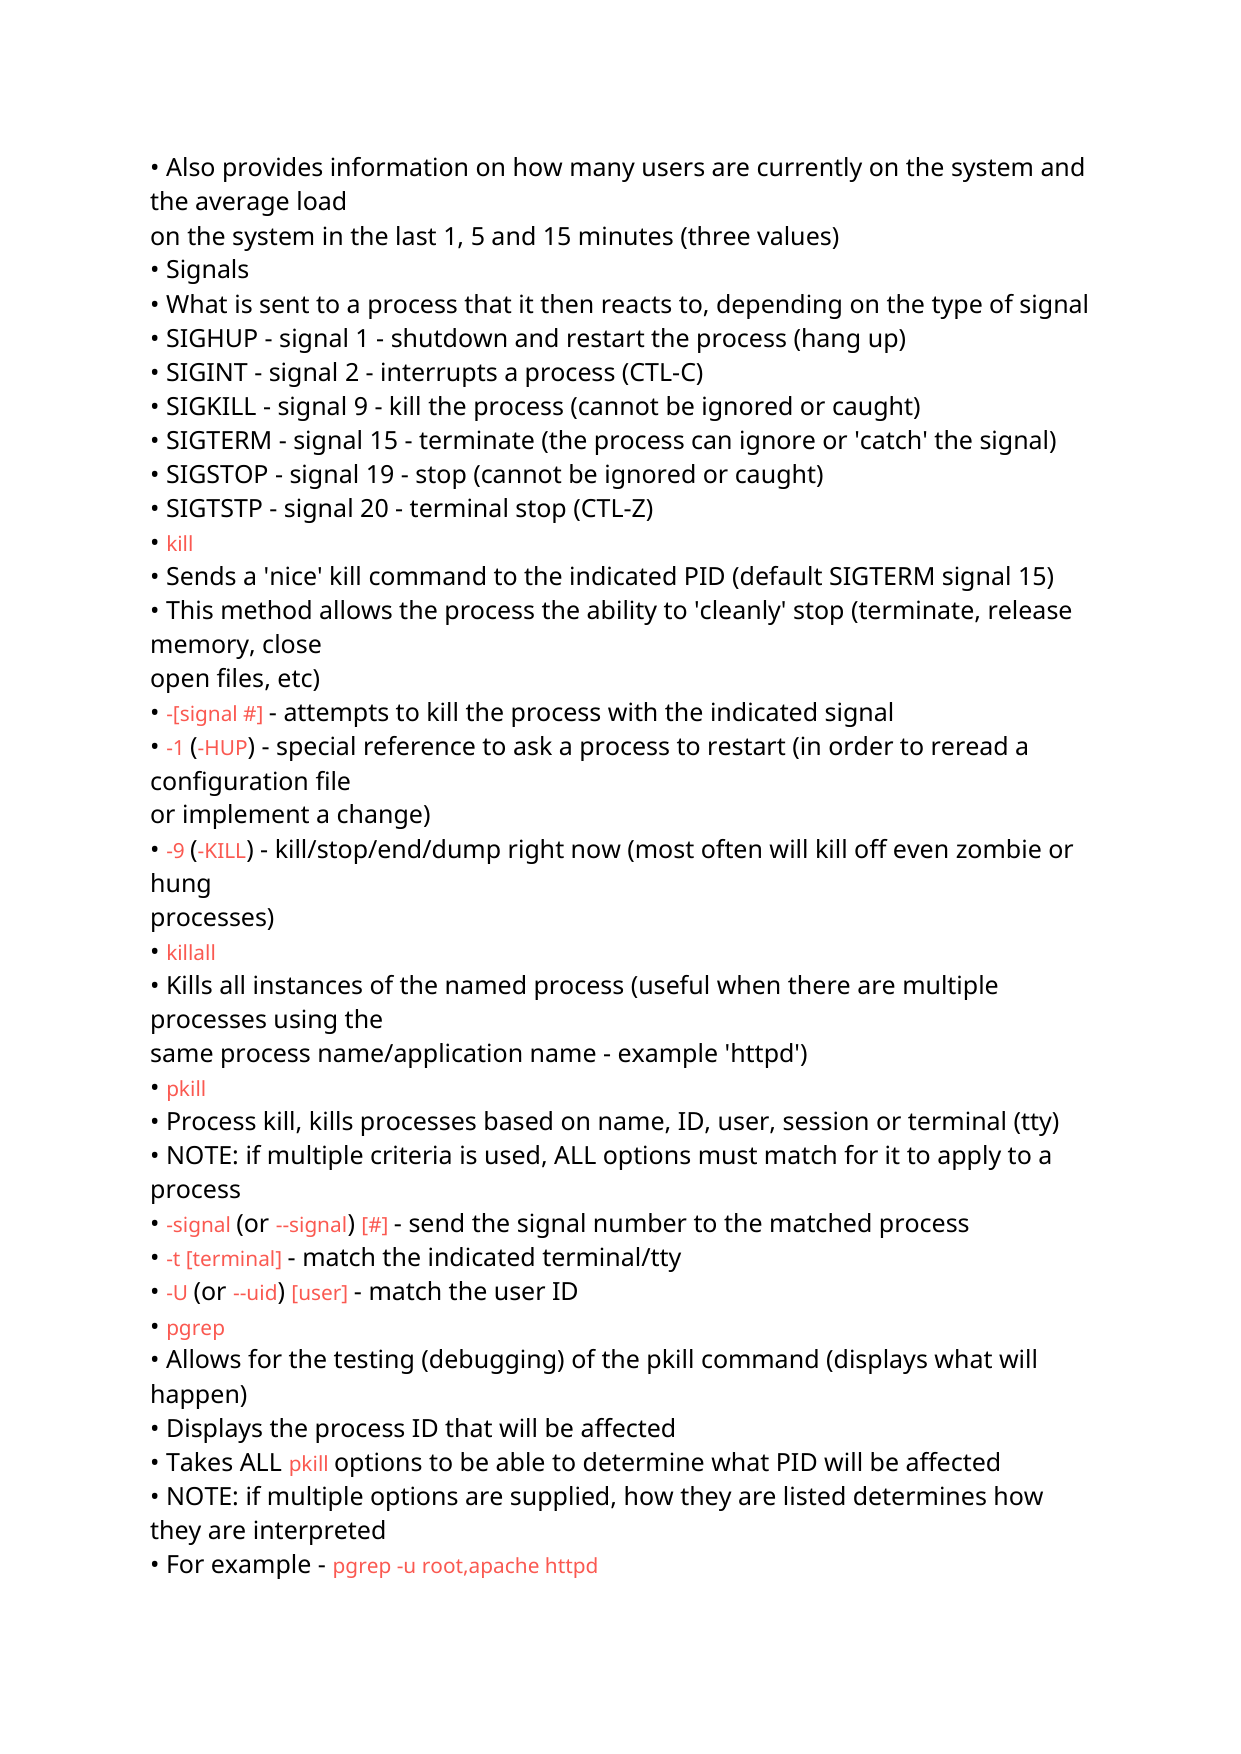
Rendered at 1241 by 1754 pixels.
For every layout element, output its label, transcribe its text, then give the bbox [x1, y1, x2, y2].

text • -1 (-HUP) - special reference to ask a process to restart (in order to reread a configuration file [150, 729, 1090, 797]
text • SIGSTOP - signal 19 - stop (cannot be ignored or caught) [150, 457, 1090, 491]
text on the system in the last 1, 5 and 15 minutes (three values) [150, 218, 1090, 252]
text • kill [150, 525, 1090, 559]
text open files, etc) [150, 661, 1090, 695]
text • pkill [150, 1070, 1090, 1104]
text • -t [terminal] - match the indicated terminal/tty [150, 1240, 1090, 1274]
text • What is sent to a process that it then reacts to, depending on the type of signal [150, 286, 1090, 320]
text processes) [150, 899, 1090, 933]
text • Signals [150, 252, 1090, 286]
text • SIGINT - signal 2 - interrupts a process (CTL-C) [150, 354, 1090, 388]
text • Allows for the testing (debugging) of the pkill command (displays what will happen) [150, 1342, 1090, 1410]
text • -[signal #] - attempts to kill the process with the indicated signal [150, 695, 1090, 729]
text or implement a change) [150, 797, 1090, 831]
text • pgrep [150, 1308, 1090, 1342]
text • Takes ALL pkill options to be able to determine what PID will be affected [150, 1444, 1090, 1478]
text • SIGHUP - signal 1 - shutdown and restart the process (hang up) [150, 320, 1090, 354]
text • Sends a 'nice' kill command to the indicated PID (default SIGTERM signal 15) [150, 559, 1090, 593]
text • Displays the process ID that will be affected [150, 1410, 1090, 1444]
text • Kills all instances of the named process (useful when there are multiple processes using the [150, 967, 1090, 1036]
text • Process kill, kills processes based on name, ID, user, session or terminal (tty) [150, 1104, 1090, 1138]
text same process name/application name - example 'httpd') [150, 1036, 1090, 1070]
text • SIGKILL - signal 9 - kill the process (cannot be ignored or caught) [150, 388, 1090, 422]
text • SIGTERM - signal 15 - terminate (the process can ignore or 'catch' the signal) [150, 422, 1090, 457]
text • Also provides information on how many users are currently on the system and the average load [150, 150, 1090, 218]
text • For example - pgrep -u root,apache httpd [150, 1547, 1090, 1581]
text • -9 (-KILL) - kill/stop/end/dump right now (most often will kill off even zombie or hung [150, 831, 1090, 899]
text • NOTE: if multiple criteria is used, ALL options must match for it to apply to a process [150, 1138, 1090, 1206]
text • NOTE: if multiple options are supplied, how they are listed determines how they are interpreted [150, 1478, 1090, 1547]
text • -U (or --uid) [user] - match the user ID [150, 1274, 1090, 1308]
text • SIGTSTP - signal 20 - terminal stop (CTL-Z) [150, 491, 1090, 525]
text • -signal (or --signal) [#] - send the signal number to the matched process [150, 1206, 1090, 1240]
text • killall [150, 933, 1090, 967]
text • This method allows the process the ability to 'cleanly' stop (terminate, release memory, close [150, 593, 1090, 661]
